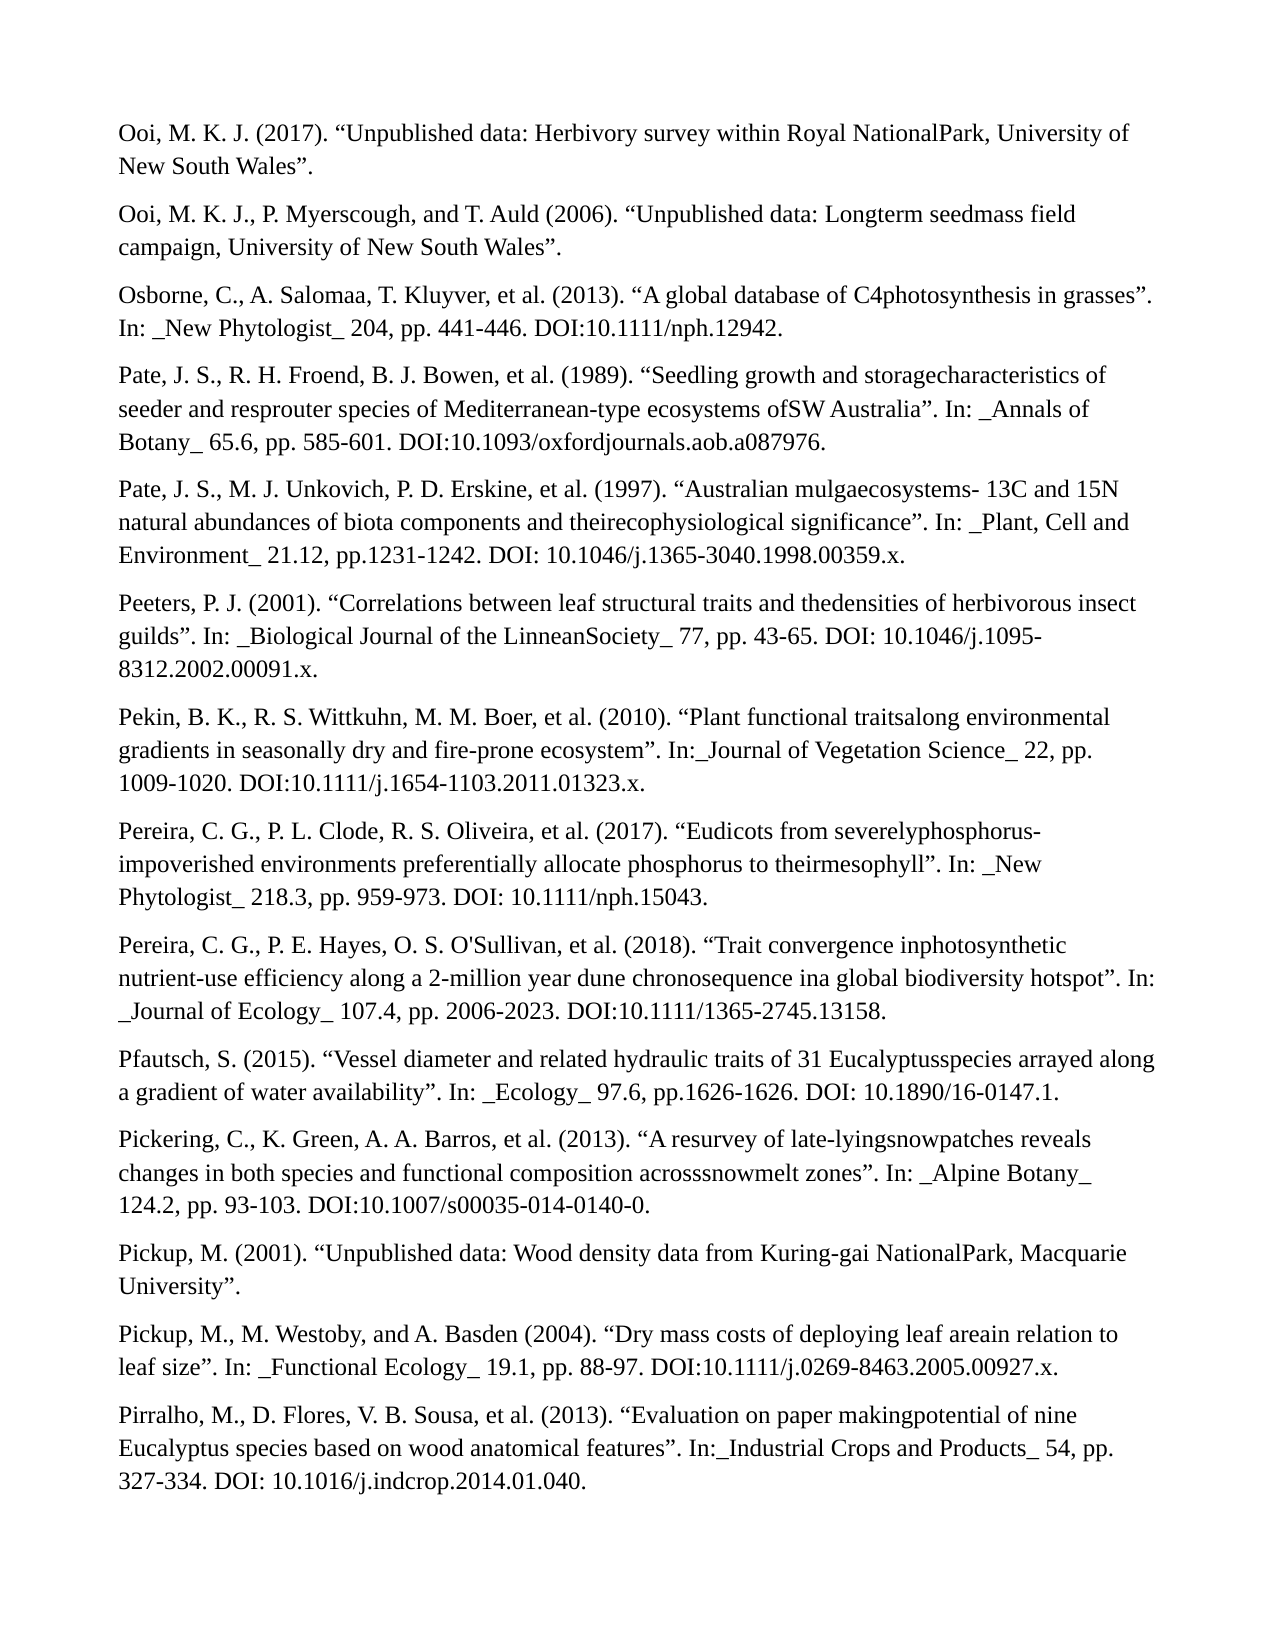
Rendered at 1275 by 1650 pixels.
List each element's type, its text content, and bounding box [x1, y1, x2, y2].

text Pirralho, M., D. Flores, V. B. Sousa, et al. (2013). “Evaluation on paper makingpotential of nine Eucalyptus species based on wood anatomical features”. In:_Industrial Crops and Products_ 54, pp. 327-334. DOI: 10.1016/j.indcrop.2014.01.040. [118, 1400, 1157, 1495]
text Pickup, M., M. Westoby, and A. Basden (2004). “Dry mass costs of deploying leaf areain relation to leaf size”. In: _Functional Ecology_ 19.1, pp. 88-97. DOI:10.1111/j.0269-8463.2005.00927.x. [118, 1319, 1157, 1381]
text Pickup, M. (2001). “Unpublished data: Wood density data from Kuring-gai NationalPark, Macquarie University”. [118, 1238, 1157, 1300]
text Pickering, C., K. Green, A. A. Barros, et al. (2013). “A resurvey of late-lyingsnowpatches reveals changes in both species and functional composition acrosssnowmelt zones”. In: _Alpine Botany_ 124.2, pp. 93-103. DOI:10.1007/s00035-014-0140-0. [118, 1124, 1157, 1219]
text Pekin, B. K., R. S. Wittkuhn, M. M. Boer, et al. (2010). “Plant functional traitsalong environmental gradients in seasonally dry and fire-prone ecosystem”. In:_Journal of Vegetation Science_ 22, pp. 1009-1020. DOI:10.1111/j.1654-1103.2011.01323.x. [118, 702, 1157, 797]
text Pate, J. S., R. H. Froend, B. J. Bowen, et al. (1989). “Seedling growth and storagecharacteristics of seeder and resprouter species of Mediterranean-type ecosystems ofSW Australia”. In: _Annals of Botany_ 65.6, pp. 585-601. DOI:10.1093/oxfordjournals.aob.a087976. [118, 361, 1157, 455]
text Ooi, M. K. J. (2017). “Unpublished data: Herbivory survey within Royal NationalPark, University of New South Wales”. [118, 118, 1157, 180]
text Peeters, P. J. (2001). “Correlations between leaf structural traits and thedensities of herbivorous insect guilds”. In: _Biological Journal of the LinneanSociety_ 77, pp. 43-65. DOI: 10.1046/j.1095-8312.2002.00091.x. [118, 588, 1157, 683]
text Pereira, C. G., P. E. Hayes, O. S. O'Sullivan, et al. (2018). “Trait convergence inphotosynthetic nutrient-use efficiency along a 2-million year dune chronosequence ina global biodiversity hotspot”. In: _Journal of Ecology_ 107.4, pp. 2006-2023. DOI:10.1111/1365-2745.13158. [118, 930, 1157, 1025]
text Pate, J. S., M. J. Unkovich, P. D. Erskine, et al. (1997). “Australian mulgaecosystems- 13C and 15N natural abundances of biota components and theirecophysiological significance”. In: _Plant, Cell and Environment_ 21.12, pp.1231-1242. DOI: 10.1046/j.1365-3040.1998.00359.x. [118, 474, 1157, 569]
text Osborne, C., A. Salomaa, T. Kluyver, et al. (2013). “A global database of C4photosynthesis in grasses”. In: _New Phytologist_ 204, pp. 441-446. DOI:10.1111/nph.12942. [118, 280, 1157, 342]
text Pereira, C. G., P. L. Clode, R. S. Oliveira, et al. (2017). “Eudicots from severelyphosphorus-impoverished environments preferentially allocate phosphorus to theirmesophyll”. In: _New Phytologist_ 218.3, pp. 959-973. DOI: 10.1111/nph.15043. [118, 816, 1157, 911]
text Ooi, M. K. J., P. Myerscough, and T. Auld (2006). “Unpublished data: Longterm seedmass field campaign, University of New South Wales”. [118, 199, 1157, 261]
text Pfautsch, S. (2015). “Vessel diameter and related hydraulic traits of 31 Eucalyptusspecies arrayed along a gradient of water availability”. In: _Ecology_ 97.6, pp.1626-1626. DOI: 10.1890/16-0147.1. [118, 1044, 1157, 1106]
